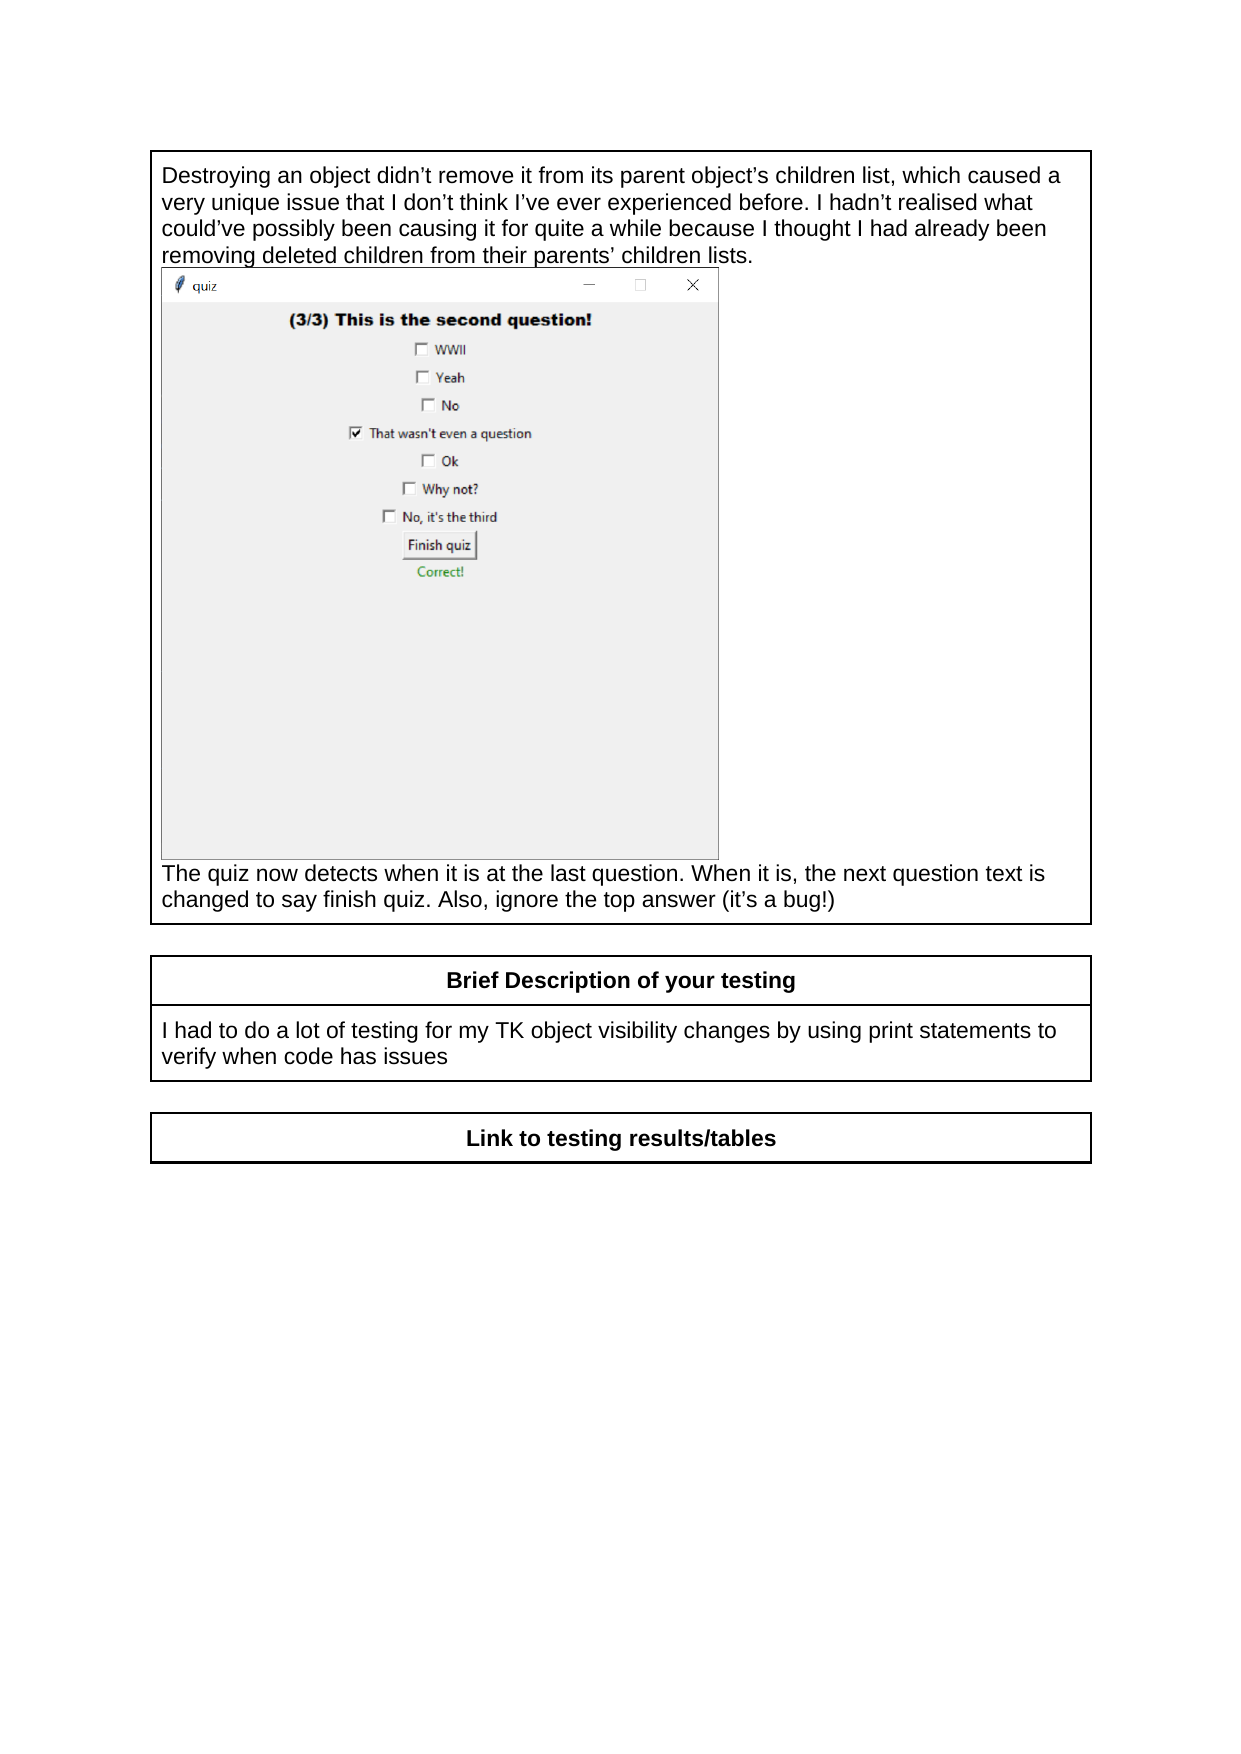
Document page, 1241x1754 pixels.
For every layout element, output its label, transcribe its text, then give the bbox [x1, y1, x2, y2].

picture [161, 267, 719, 860]
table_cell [152, 152, 1090, 923]
table_cell I had to do a lot of testing for my TK object visibility changes by using print statements to verify when code has issues [152, 1006, 1090, 1080]
table_header Link to testing results/tables [152, 1114, 1090, 1161]
table_header Brief Description of your testing [152, 957, 1090, 1004]
